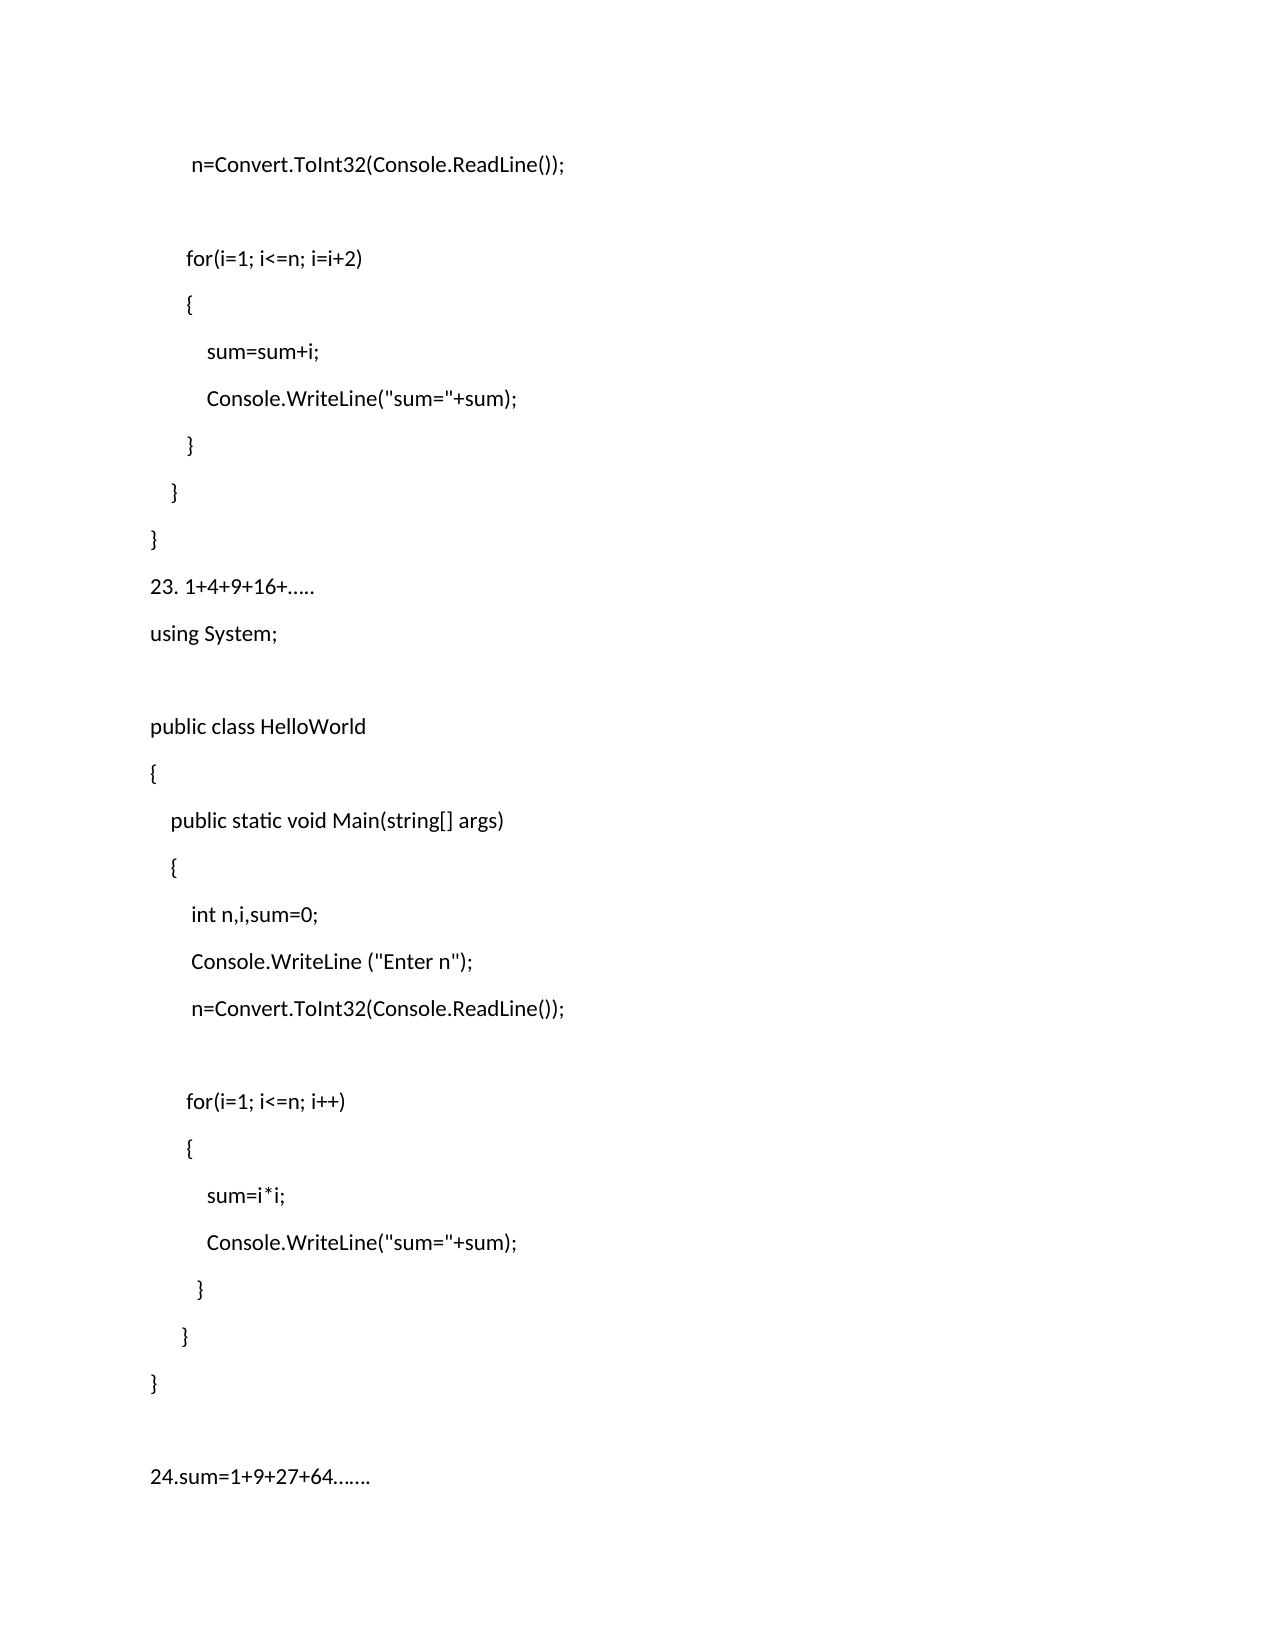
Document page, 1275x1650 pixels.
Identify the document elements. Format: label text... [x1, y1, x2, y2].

text } [150, 1369, 1125, 1397]
text sum=sum+i; [150, 337, 1125, 366]
text for(i=1; i<=n; i=i+2) [150, 244, 1125, 272]
text for(i=1; i<=n; i++) [150, 1087, 1125, 1116]
text } [150, 1322, 1125, 1350]
text } [150, 478, 1125, 506]
text 23. 1+4+9+16+….. [150, 572, 1125, 600]
text { [150, 759, 1125, 787]
text Console.WriteLine("sum="+sum); [150, 1228, 1125, 1256]
text } [150, 1275, 1125, 1303]
text { [150, 853, 1125, 881]
text Console.WriteLine ("Enter n"); [150, 947, 1125, 975]
text { [150, 291, 1125, 319]
text } [150, 525, 1125, 553]
text } [150, 431, 1125, 459]
text { [150, 1134, 1125, 1162]
text public static void Main(string[] args) [150, 806, 1125, 834]
text sum=i*i; [150, 1181, 1125, 1209]
text public class HelloWorld [150, 712, 1125, 741]
text Console.WriteLine("sum="+sum); [150, 384, 1125, 412]
text 24.sum=1+9+27+64……. [150, 1462, 1125, 1491]
text using System; [150, 619, 1125, 647]
text n=Convert.ToInt32(Console.ReadLine()); [150, 150, 1125, 178]
text n=Convert.ToInt32(Console.ReadLine()); [150, 994, 1125, 1022]
text int n,i,sum=0; [150, 900, 1125, 928]
